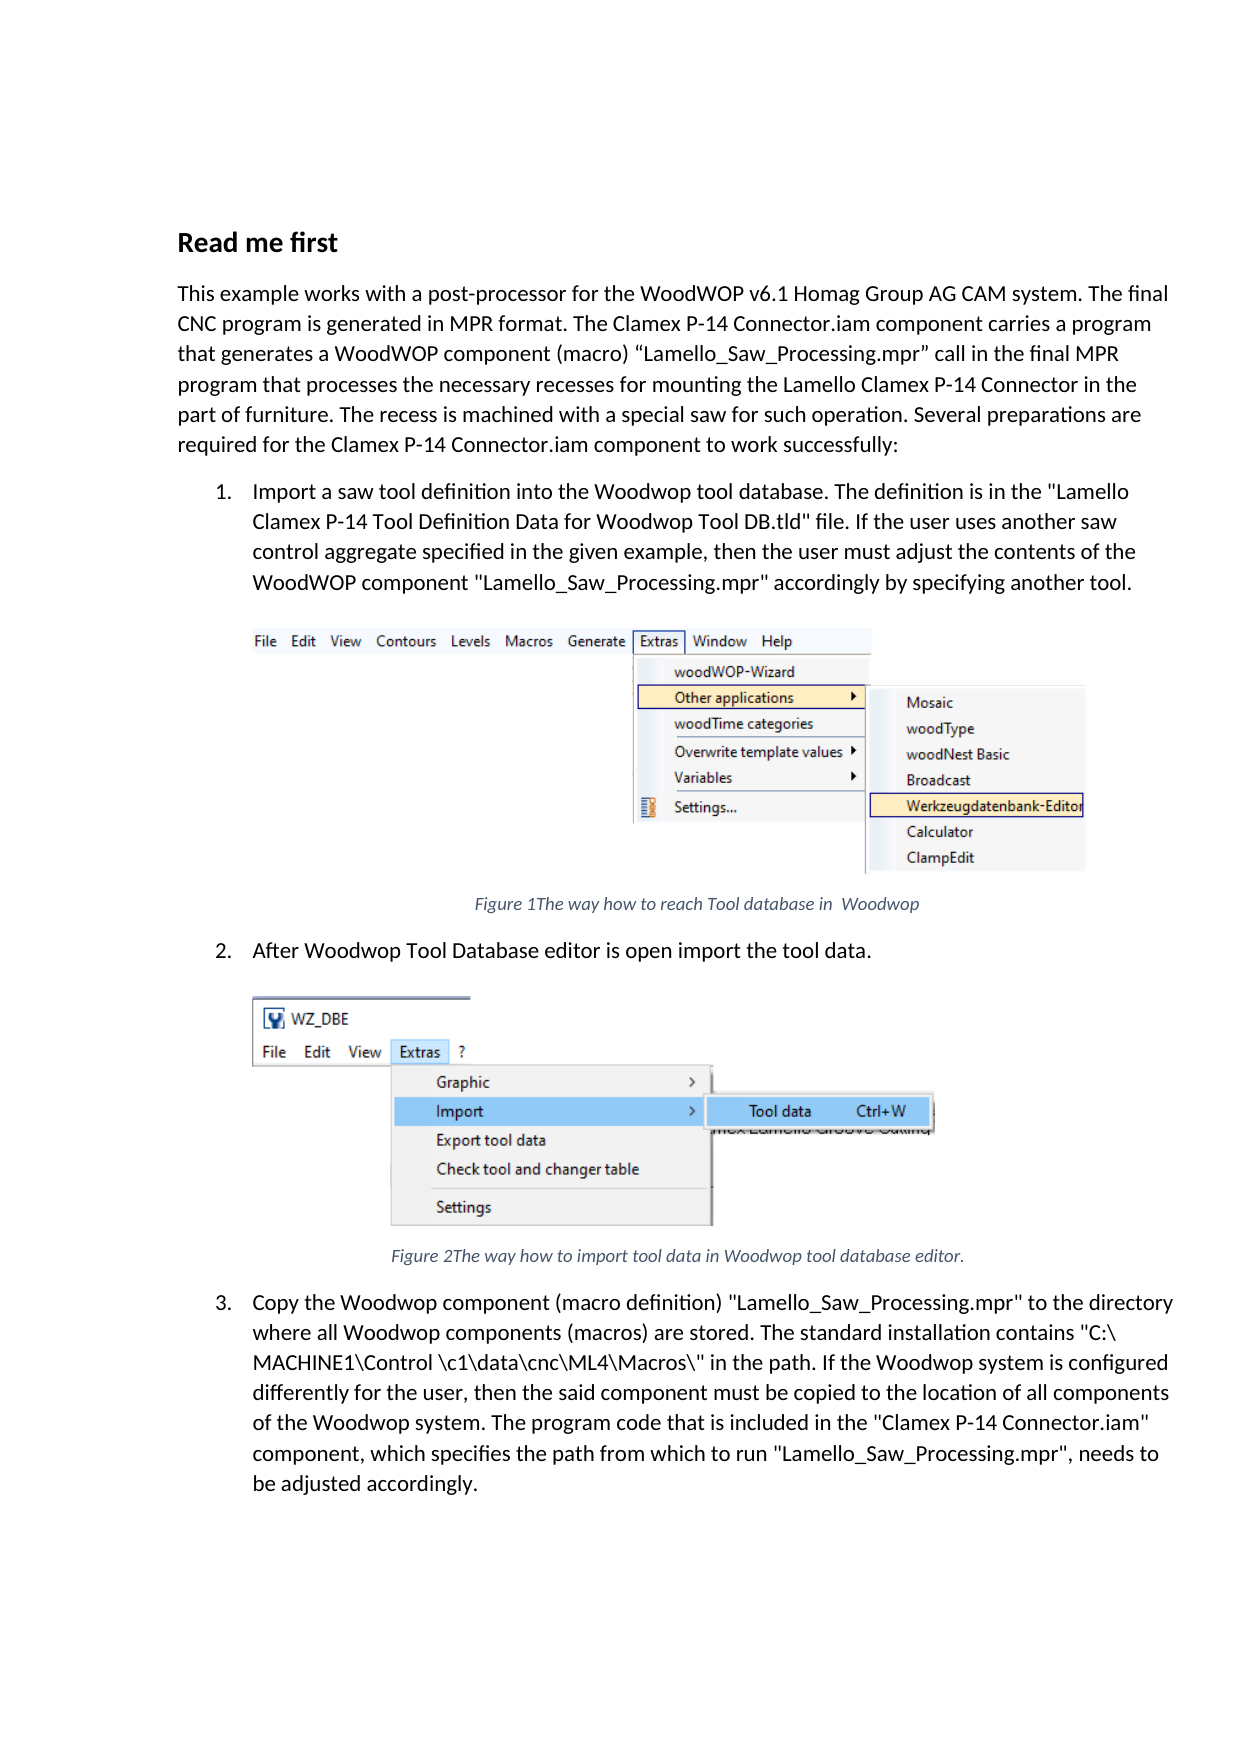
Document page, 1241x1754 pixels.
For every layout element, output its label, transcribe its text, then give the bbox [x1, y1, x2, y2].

picture [252, 996, 935, 1226]
text This example works with a post-processor for the WoodWOP v6.1 Homag Group AG CAM system. The final CNC program is generated in MPR format. The Clamex P-14 Connector.iam component carries a program that generates a WoodWOP component (macro) “Lamello_Saw_Processing.mpr” call in the final MPR program that processes the necessary recesses for mounting the Lamello Clamex P-14 Connector in the part of furniture. The recess is machined with a special saw for such operation. Several preparations are required for the Clamex P-14 Connector.iam component to work successfully: [177, 279, 1181, 458]
list Copy the Woodwop component (macro definition) "Lamello_Saw_Processing.mpr" to the directory where all Woodwop components (macros) are stored. The standard installation contains "C:\MACHINE1\Control \c1\data\cnc\ML4\Macros\" in the path. If the Woodwop system is configured differently for the user, then the said component must be copied to the location of all components of the Woodwop system. The program code that is included in the "Clamex P-14 Connector.iam" component, which specifies the path from which to run "Lamello_Saw_Processing.mpr", needs to be adjusted accordingly. [215, 1288, 1181, 1497]
text Figure 2The way how to import tool data in Woodwop tool database editor. [177, 1244, 1181, 1267]
text Figure 1The way how to reach Tool database in Woodwop [177, 892, 1181, 915]
picture [252, 628, 1086, 874]
text Read me first [177, 224, 1181, 260]
